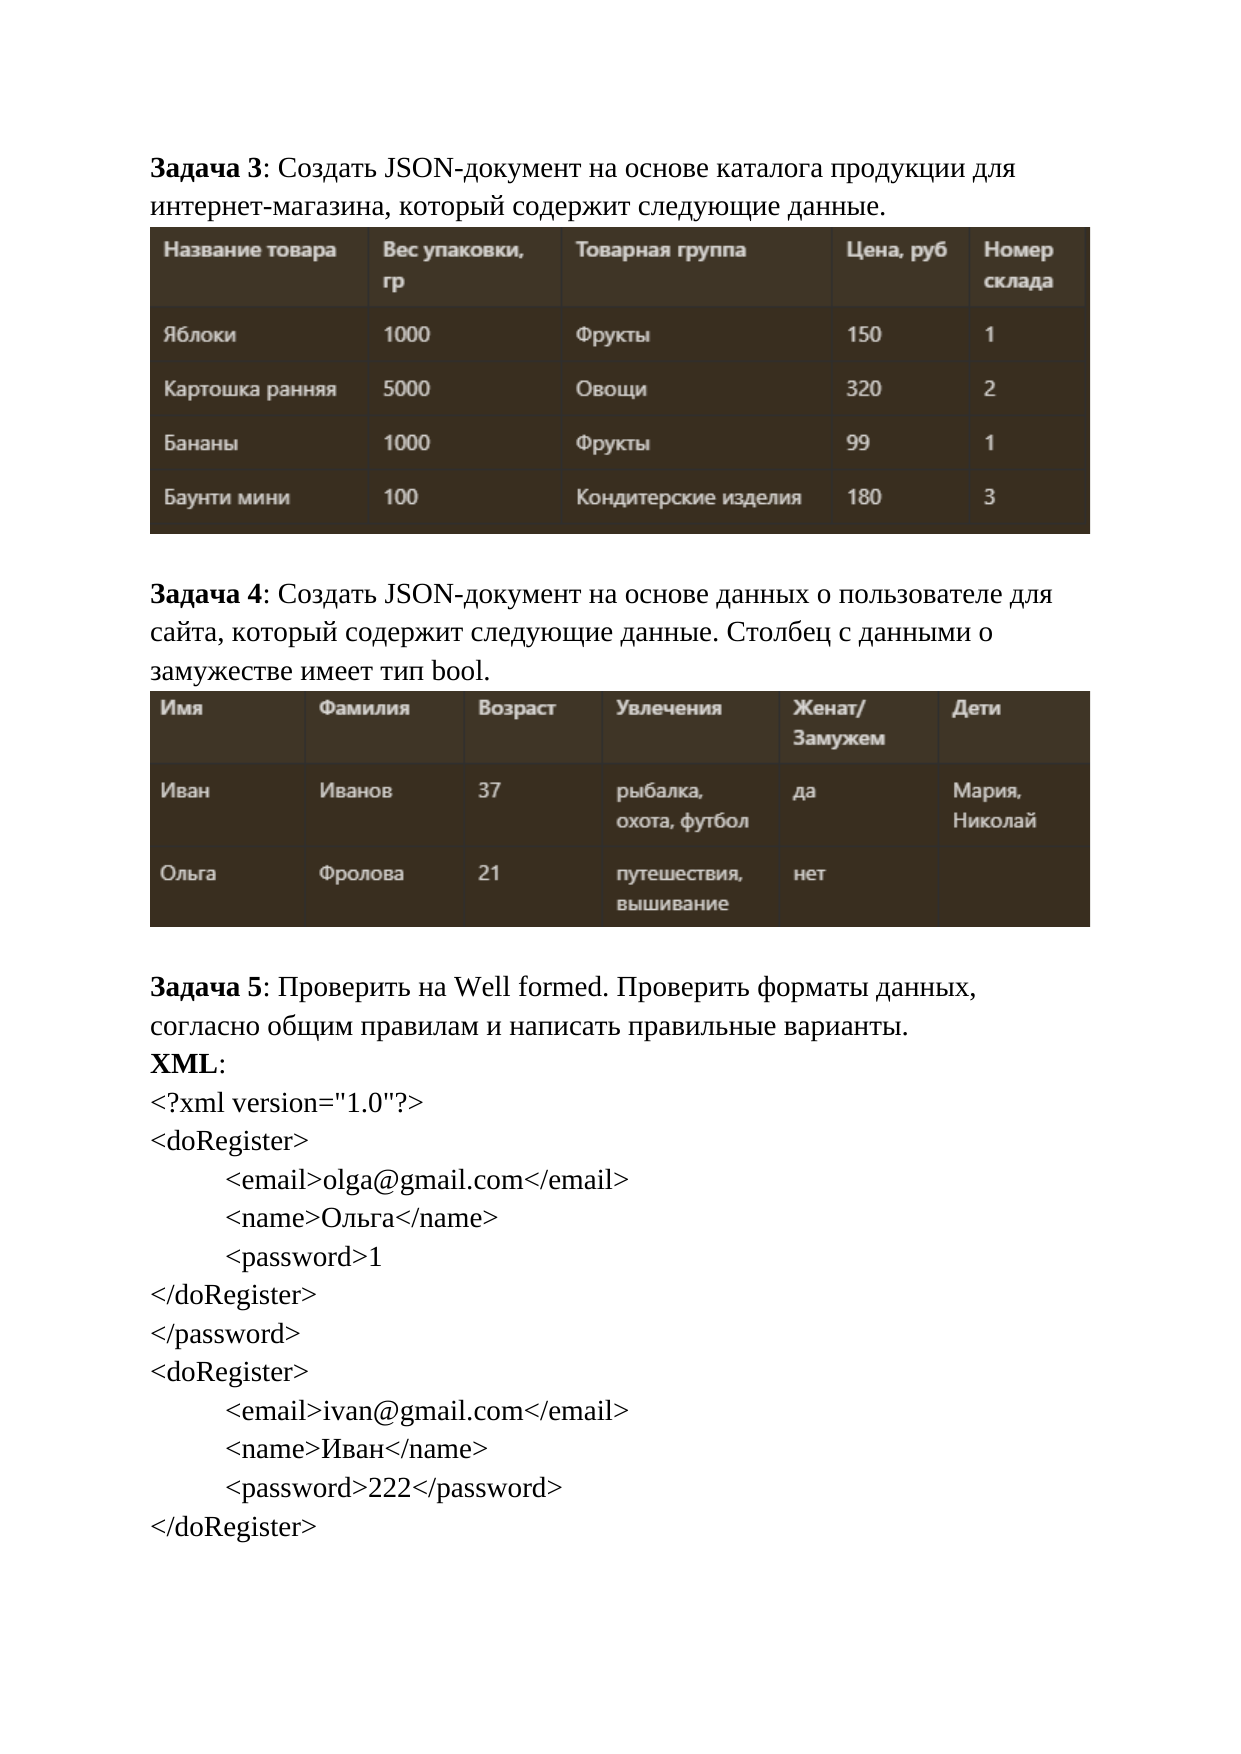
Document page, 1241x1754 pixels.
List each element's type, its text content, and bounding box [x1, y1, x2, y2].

picture [150, 227, 1091, 534]
text Задача 3: Создать JSON-документ на основе каталога продукции для интернет-магазина, который содержит следующие данные. [150, 150, 1090, 222]
text <doRegister> [150, 1354, 1090, 1388]
text </doRegister> [150, 1509, 1090, 1542]
text XML: [150, 1046, 1090, 1080]
text <password>222</password> [150, 1470, 1090, 1504]
picture [150, 691, 1091, 927]
text <email>ivan@gmail.com</email> [150, 1393, 1090, 1427]
text </password> [150, 1316, 1090, 1349]
text Задача 5: Проверить на Well formed. Проверить форматы данных, согласно общим правилам и написать правильные варианты. [150, 969, 1090, 1041]
text <doRegister> [150, 1123, 1090, 1157]
text <?xml version="1.0"?> [150, 1085, 1090, 1118]
text <email>olga@gmail.com</email> [150, 1162, 1090, 1195]
text </doRegister> [150, 1277, 1090, 1311]
text <password>1 [150, 1239, 1090, 1272]
text Задача 4: Создать JSON-документ на основе данных о пользователе для сайта, который содержит следующие данные. Столбец с данными о замужестве имеет тип bool. [150, 576, 1090, 686]
text <name>Ольга</name> [150, 1200, 1090, 1234]
text <name>Иван</name> [150, 1432, 1090, 1465]
